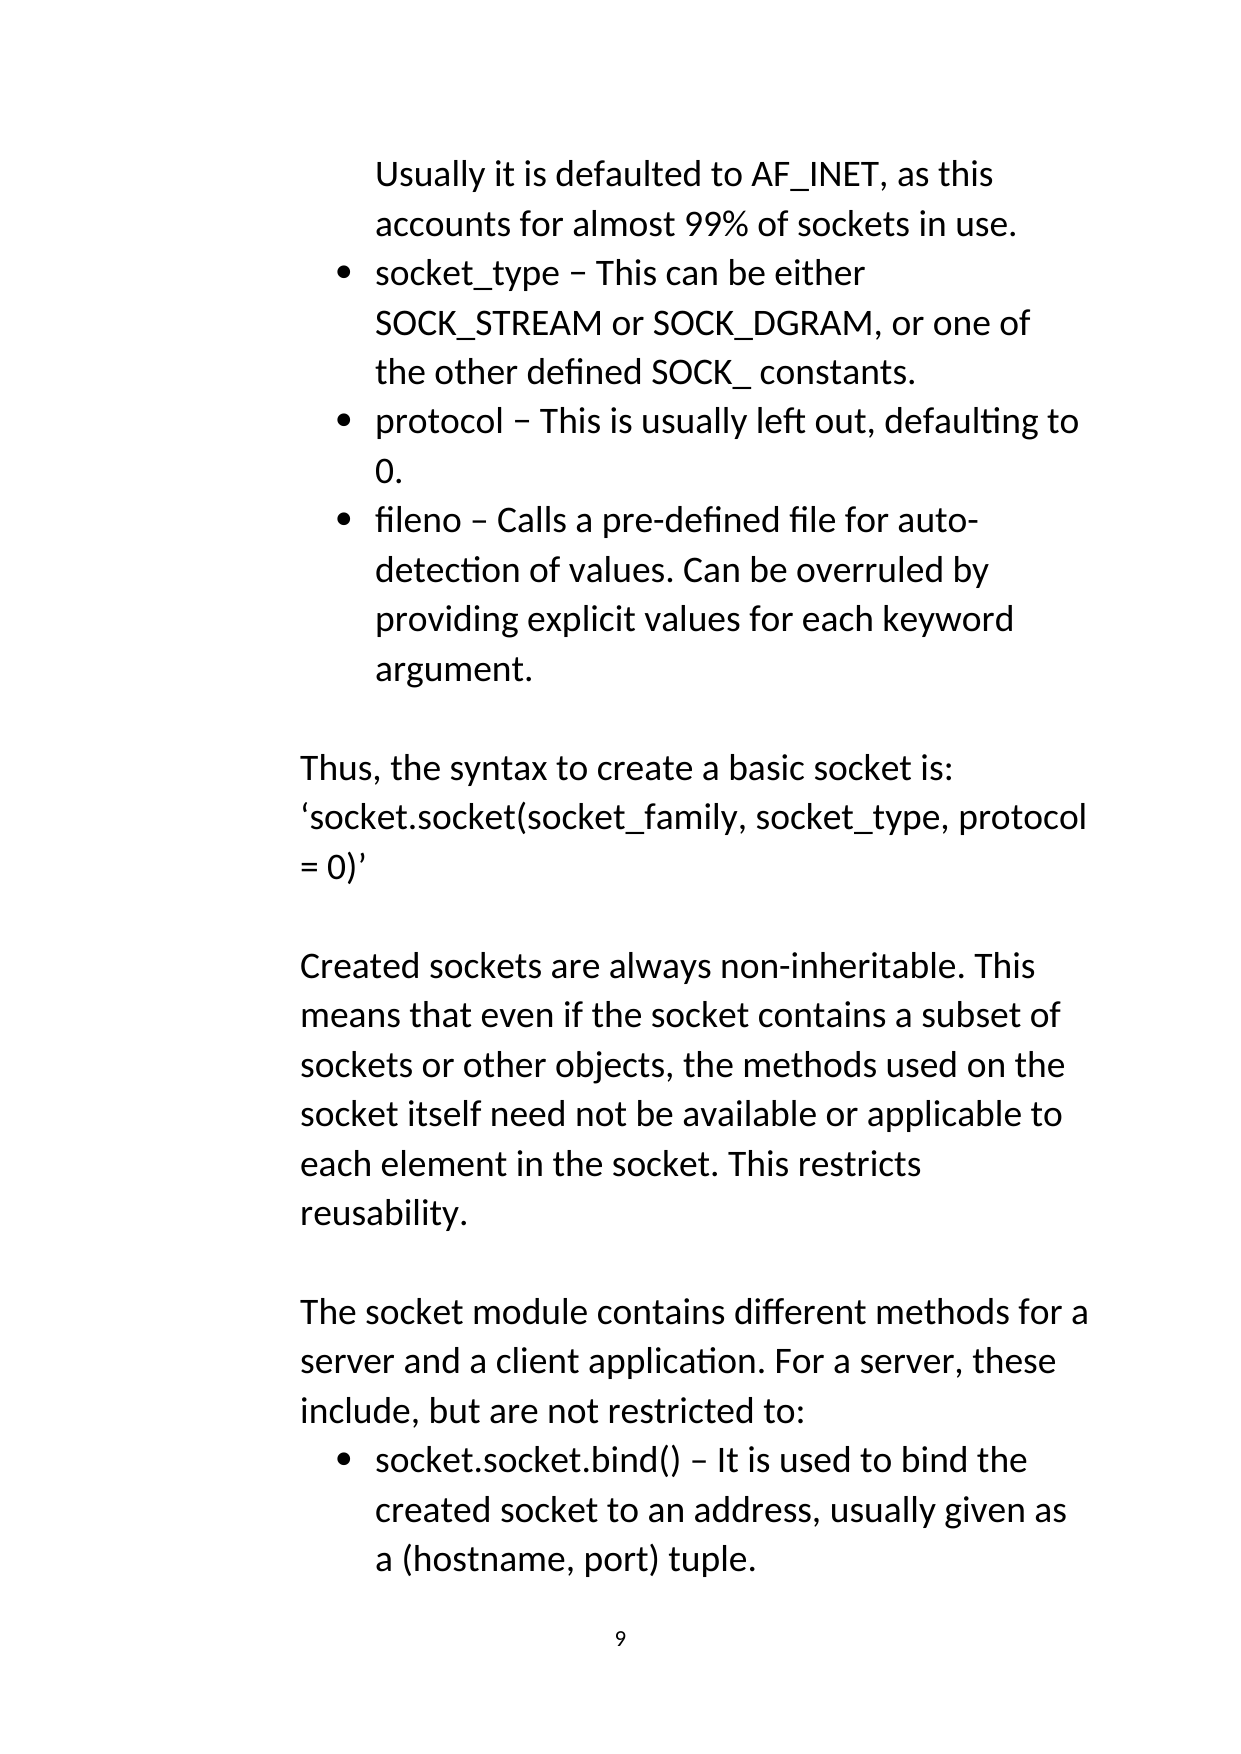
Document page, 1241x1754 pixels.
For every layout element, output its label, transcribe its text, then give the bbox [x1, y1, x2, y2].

list Created sockets are always non-inheritable. This means that even if the socket contains a subset of sockets or other objects, the methods used on the socket itself need not be available or applicable to each element in the socket. This restricts reusability. [300, 942, 1090, 1235]
list The socket module contains different methods for a server and a client application. For a server, these include, but are not restricted to: [300, 1288, 1090, 1433]
list ‘socket.socket(socket_family, socket_type, protocol = 0)’ [300, 793, 1090, 888]
list Thus, the syntax to create a basic socket is: [300, 744, 1090, 789]
list socket.socket.bind() – It is used to bind the created socket to an address, usually given as a (hostname, port) tuple. [337, 1436, 1090, 1581]
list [337, 150, 1090, 245]
list protocol − This is usually left out, defaulting to 0. [337, 397, 1090, 493]
list fileno – Calls a pre-defined file for auto-detection of values. Can be overruled by providing explicit values for each keyword argument. [337, 496, 1090, 691]
list socket_type − This can be either SOCK_STREAM or SOCK_DGRAM, or one of the other defined SOCK_ constants. [337, 249, 1090, 394]
